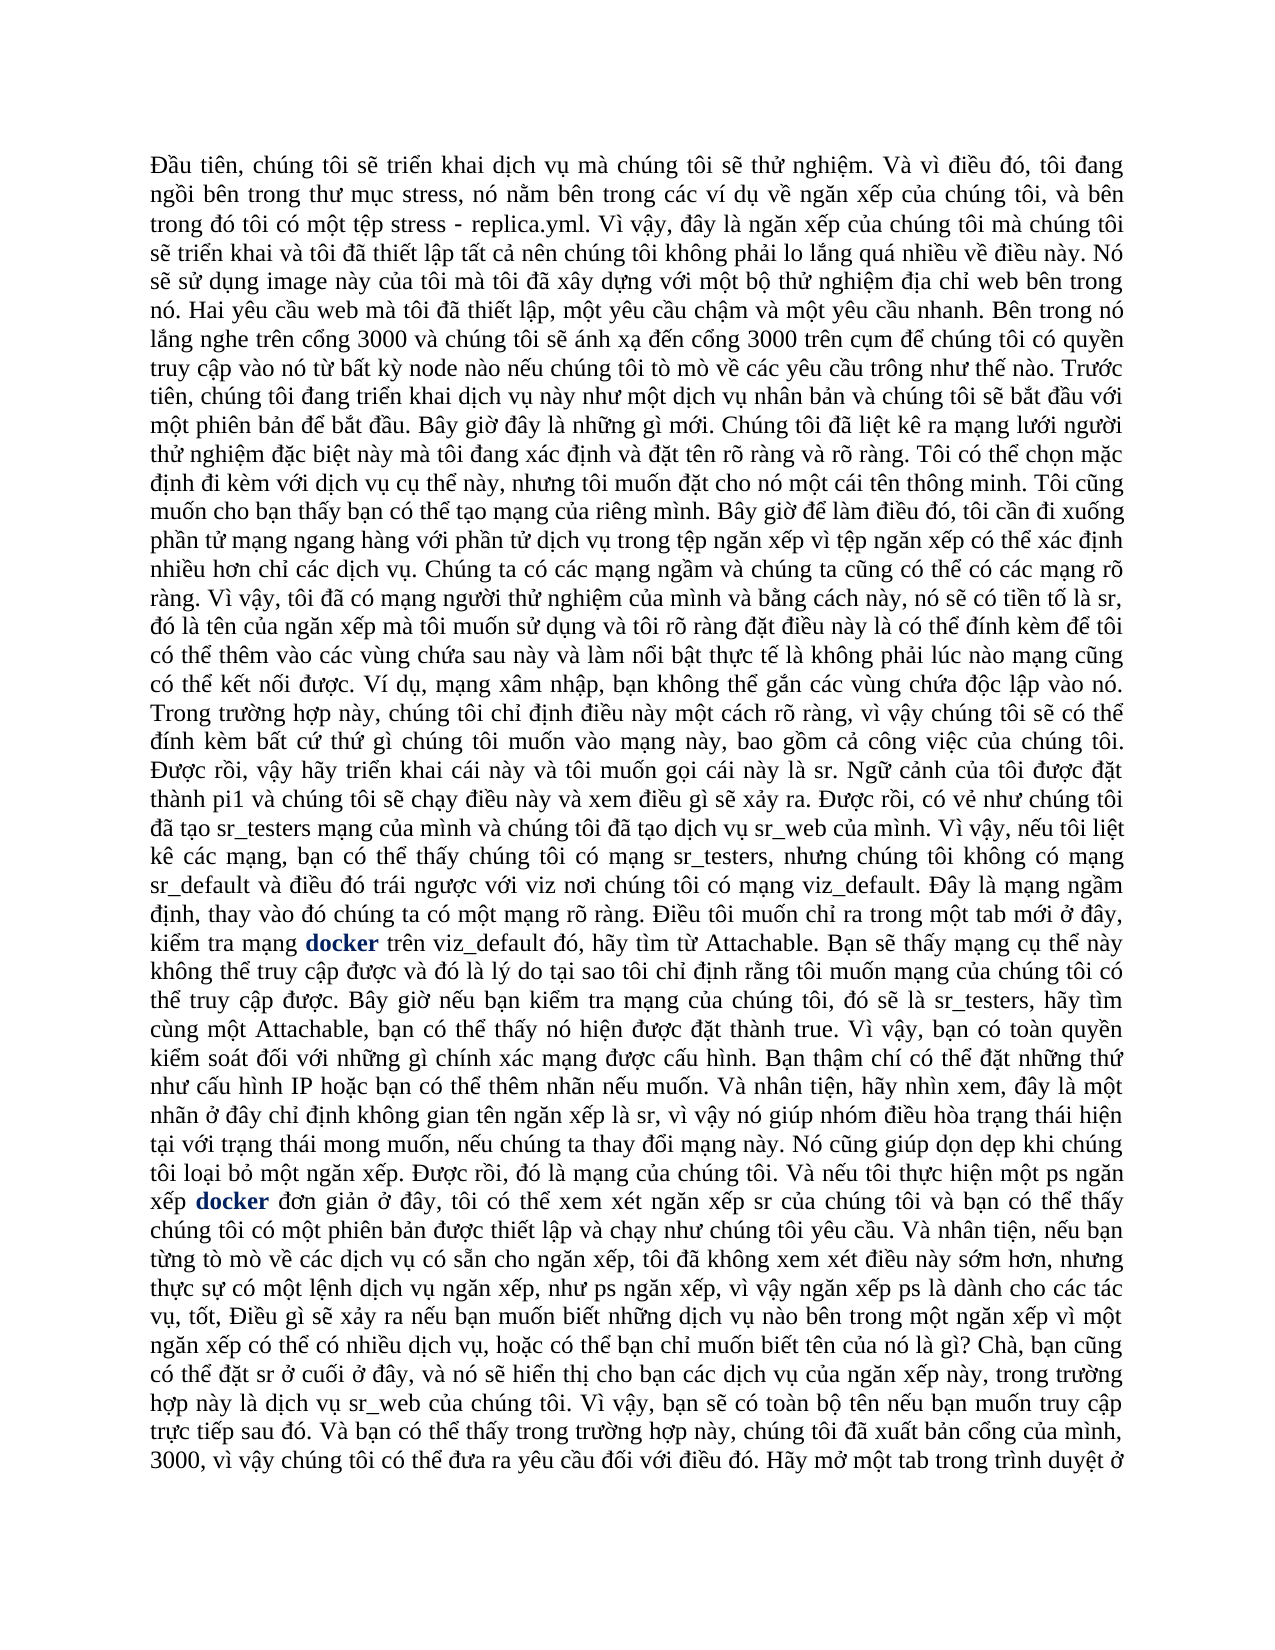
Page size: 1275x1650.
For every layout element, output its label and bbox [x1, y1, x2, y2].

text [150, 150, 1125, 1474]
